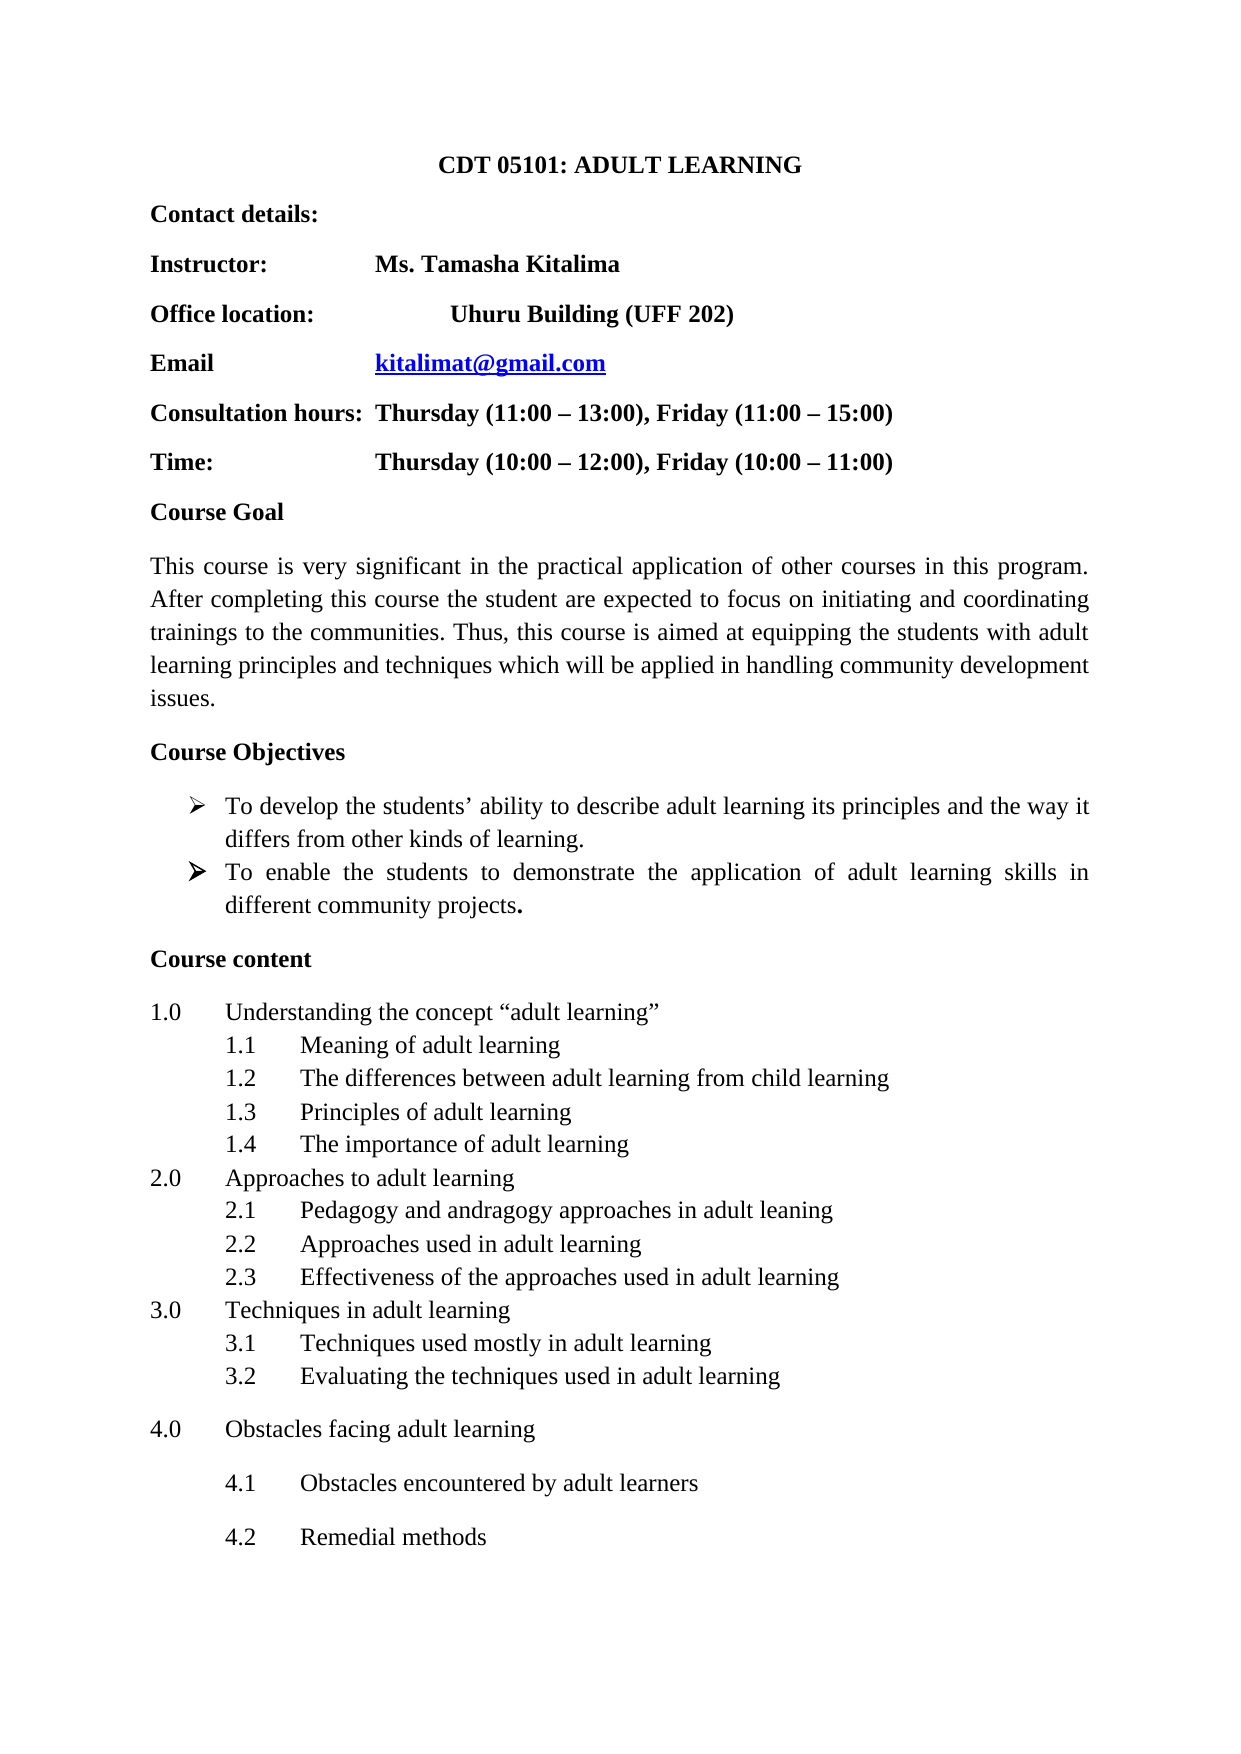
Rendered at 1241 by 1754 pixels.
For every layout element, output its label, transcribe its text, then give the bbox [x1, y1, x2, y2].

list Approaches used in adult learning [225, 1229, 1090, 1257]
text 4.2 Remedial methods [150, 1522, 1090, 1551]
list Effectiveness of the approaches used in adult learning [225, 1262, 1090, 1290]
list Understanding the concept “adult learning” [150, 997, 1090, 1026]
list To enable the students to demonstrate the application of adult learning skills in different community projects. [187, 857, 1090, 918]
text Office location: Uhuru Building (UFF 202) [150, 299, 1090, 327]
text Time: Thursday (10:00 – 12:00), Friday (10:00 – 11:00) [150, 447, 1090, 476]
list Principles of adult learning [225, 1097, 1090, 1125]
text 4.0 Obstacles facing adult learning [150, 1414, 1090, 1443]
text 4.1 Obstacles encountered by adult learners [150, 1468, 1090, 1497]
text Course content [150, 944, 1090, 972]
list Meaning of adult learning [225, 1031, 1090, 1059]
text Contact details: [150, 199, 1090, 228]
text Course Goal [150, 497, 1090, 526]
list Techniques in adult learning [150, 1295, 1090, 1323]
list 3.1 Techniques used mostly in adult learning [225, 1328, 1090, 1356]
list Pedagogy and andragogy approaches in adult leaning [225, 1196, 1090, 1224]
list The differences between adult learning from child learning [225, 1063, 1090, 1092]
list The importance of adult learning [225, 1129, 1090, 1158]
list To develop the students’ ability to describe adult learning its principles and the way it differs from other kinds of learning. [187, 791, 1090, 852]
text This course is very significant in the practical application of other courses in this program. After completing this course the student are expected to focus on initiating and coordinating trainings to the communities. Thus, this course is aimed at equipping the students with adult learning principles and techniques which will be applied in handling community development issues. [150, 551, 1090, 712]
list 3.2 Evaluating the techniques used in adult learning [225, 1361, 1090, 1389]
text Email kitalimat@gmail.com [150, 348, 1090, 377]
text CDT 05101: ADULT LEARNING [150, 150, 1090, 179]
text Consultation hours: Thursday (11:00 – 13:00), Friday (11:00 – 15:00) [150, 398, 1090, 427]
list Approaches to adult learning [150, 1163, 1090, 1191]
text Course Objectives [150, 737, 1090, 766]
text Instructor: Ms. Tamasha Kitalima [150, 249, 1090, 278]
